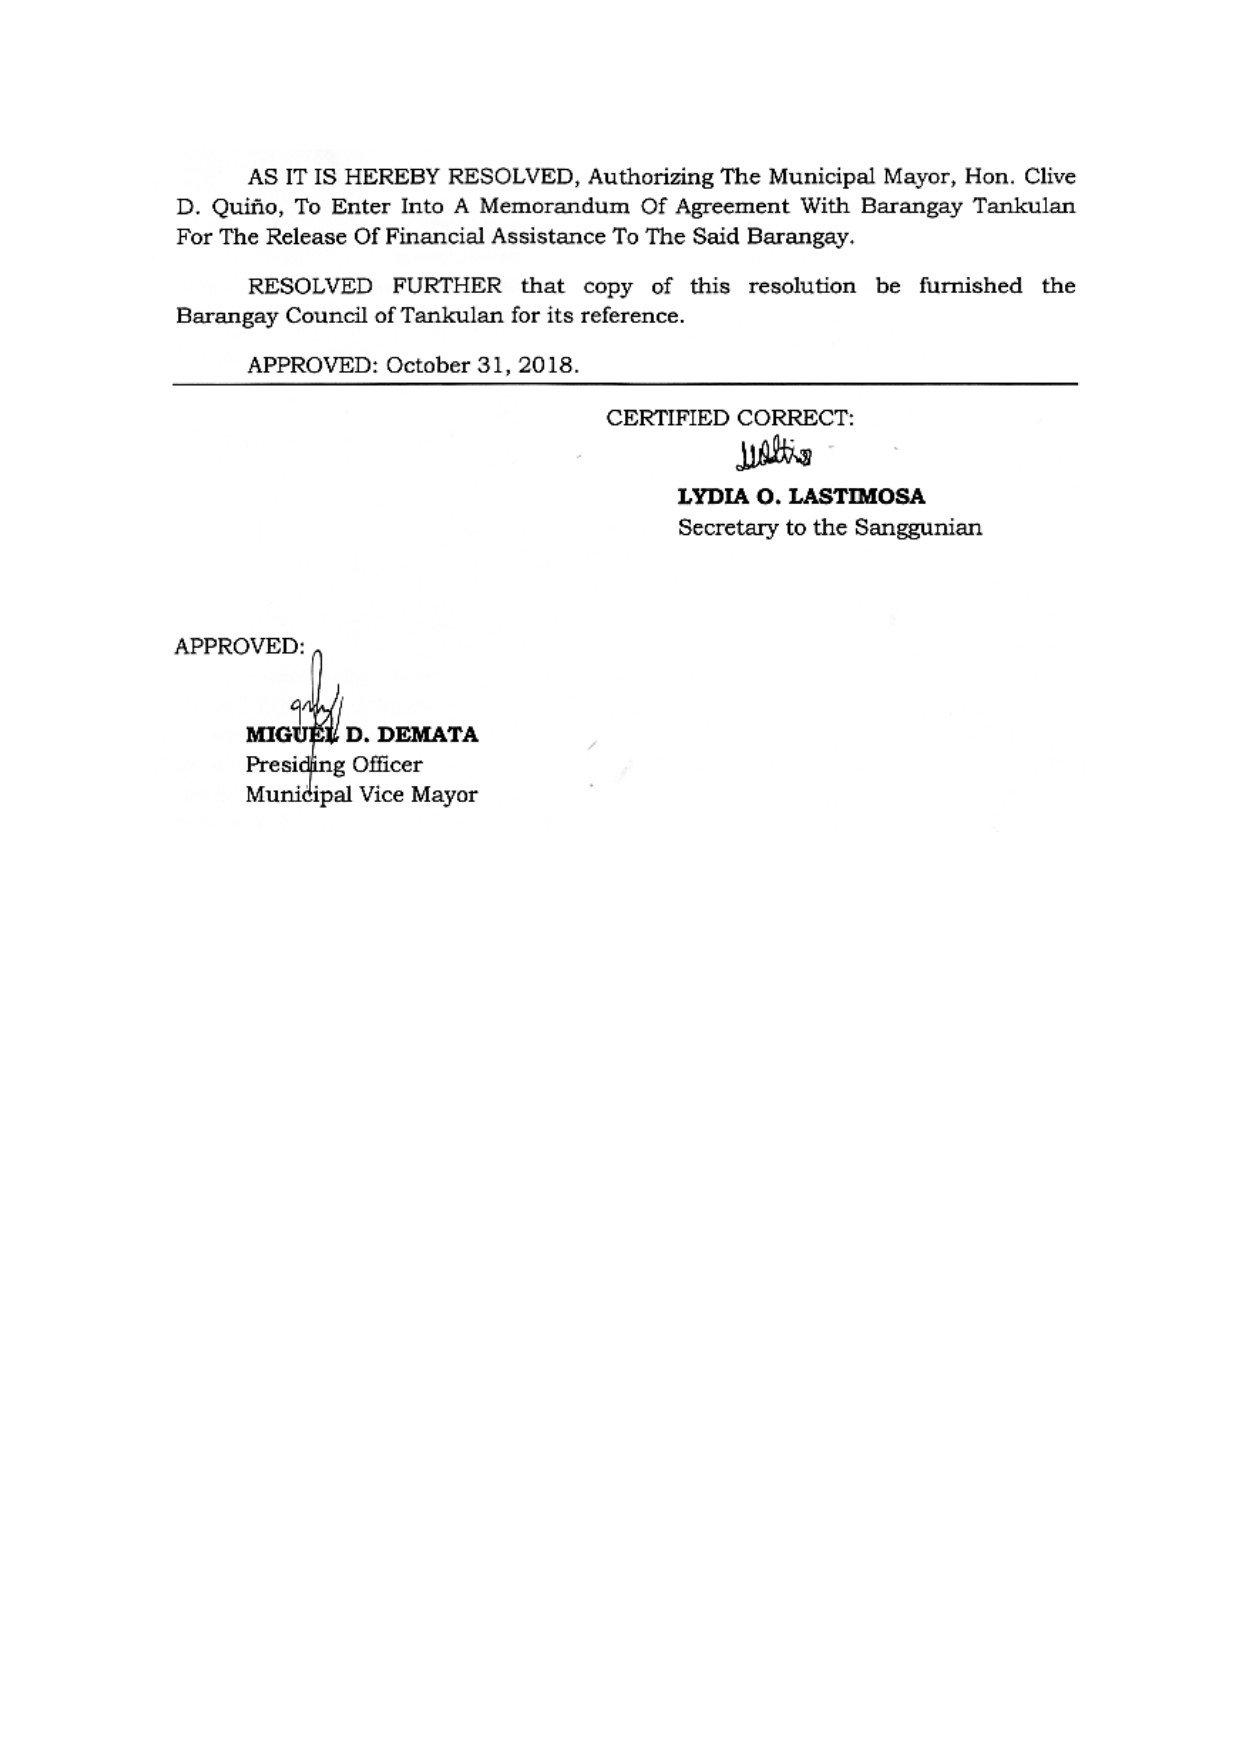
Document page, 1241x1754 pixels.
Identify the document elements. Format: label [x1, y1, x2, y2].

picture [150, 149, 1091, 832]
